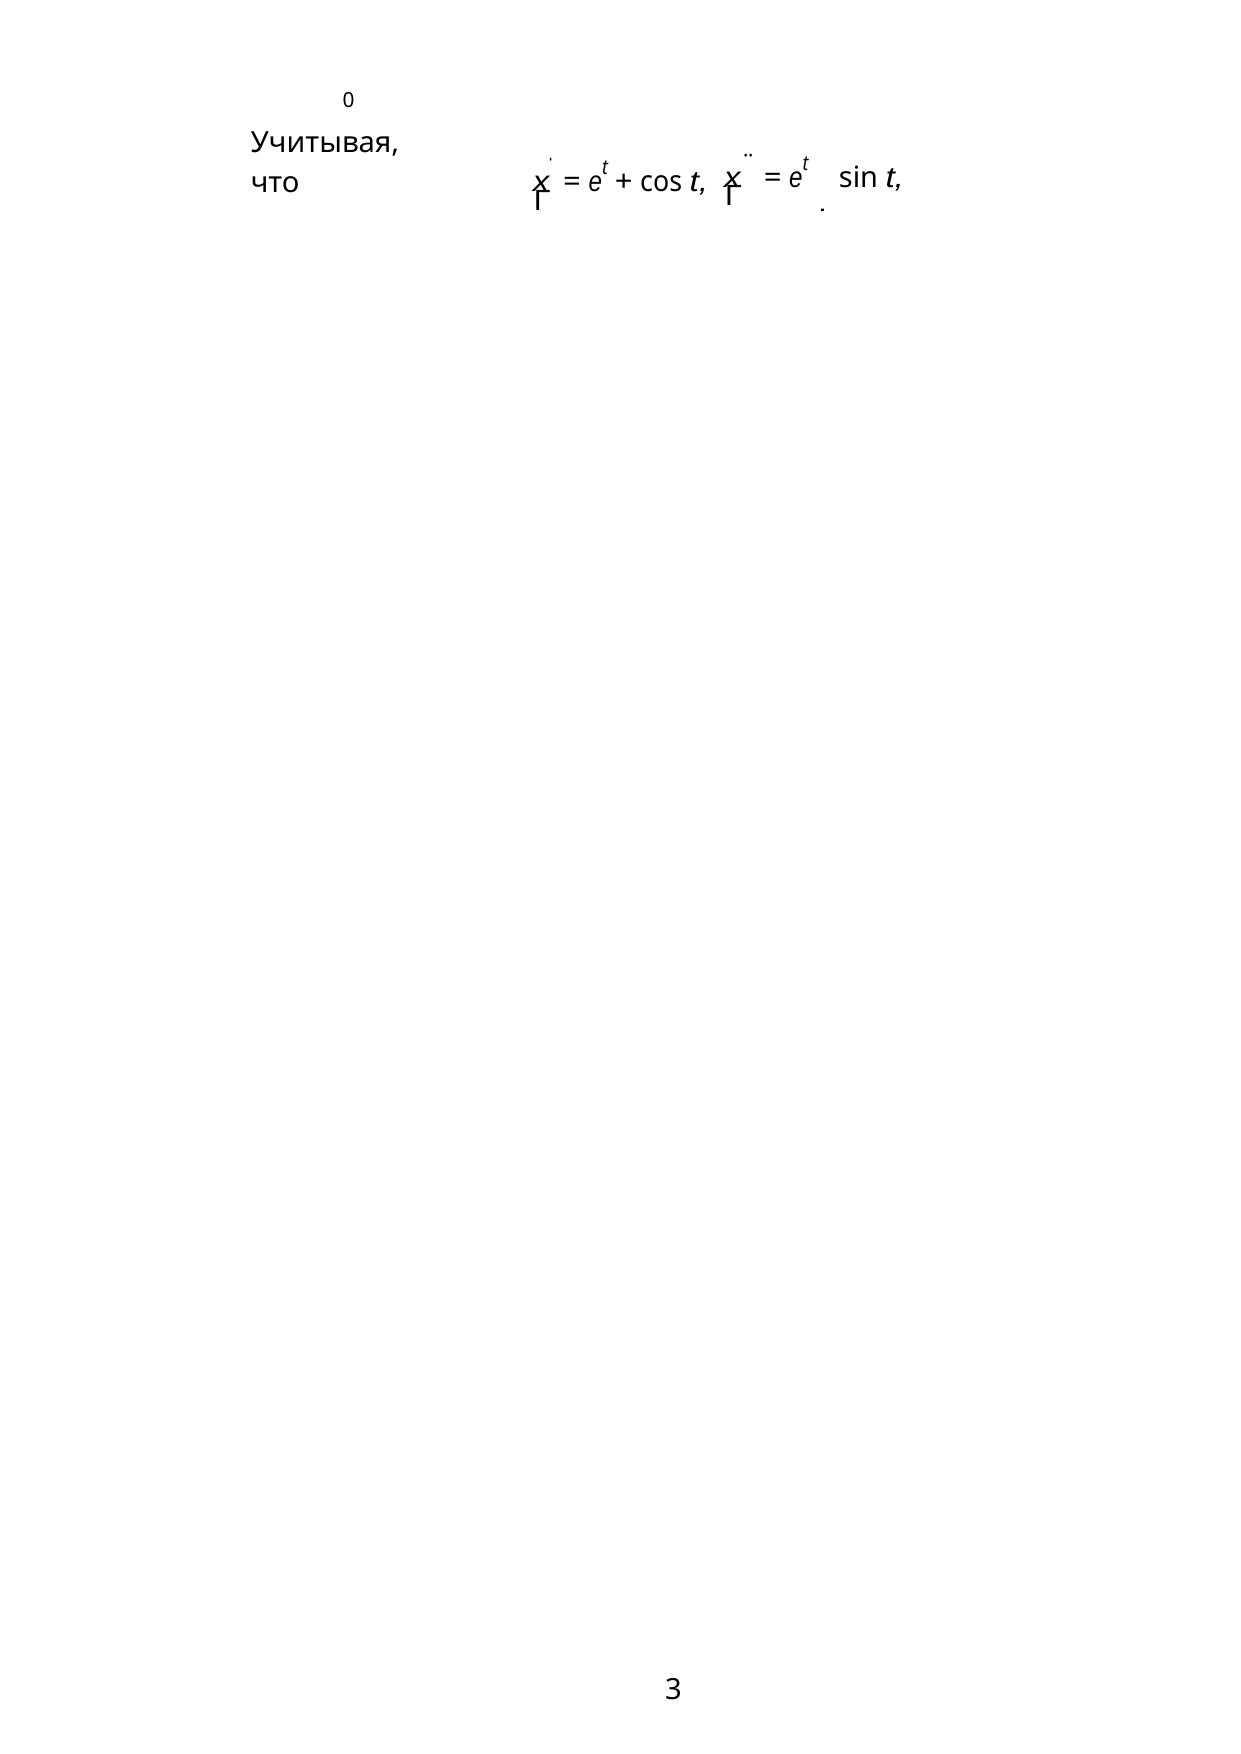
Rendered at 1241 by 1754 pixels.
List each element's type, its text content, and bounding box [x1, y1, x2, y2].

text x¨ = et sin t, [724, 166, 1192, 192]
text Г [533, 197, 711, 213]
text 0 [342, 85, 1192, 114]
text x˙ = et + cos t, [533, 170, 711, 197]
text Г [725, 192, 1192, 209]
text Учитывая, что [250, 122, 445, 201]
